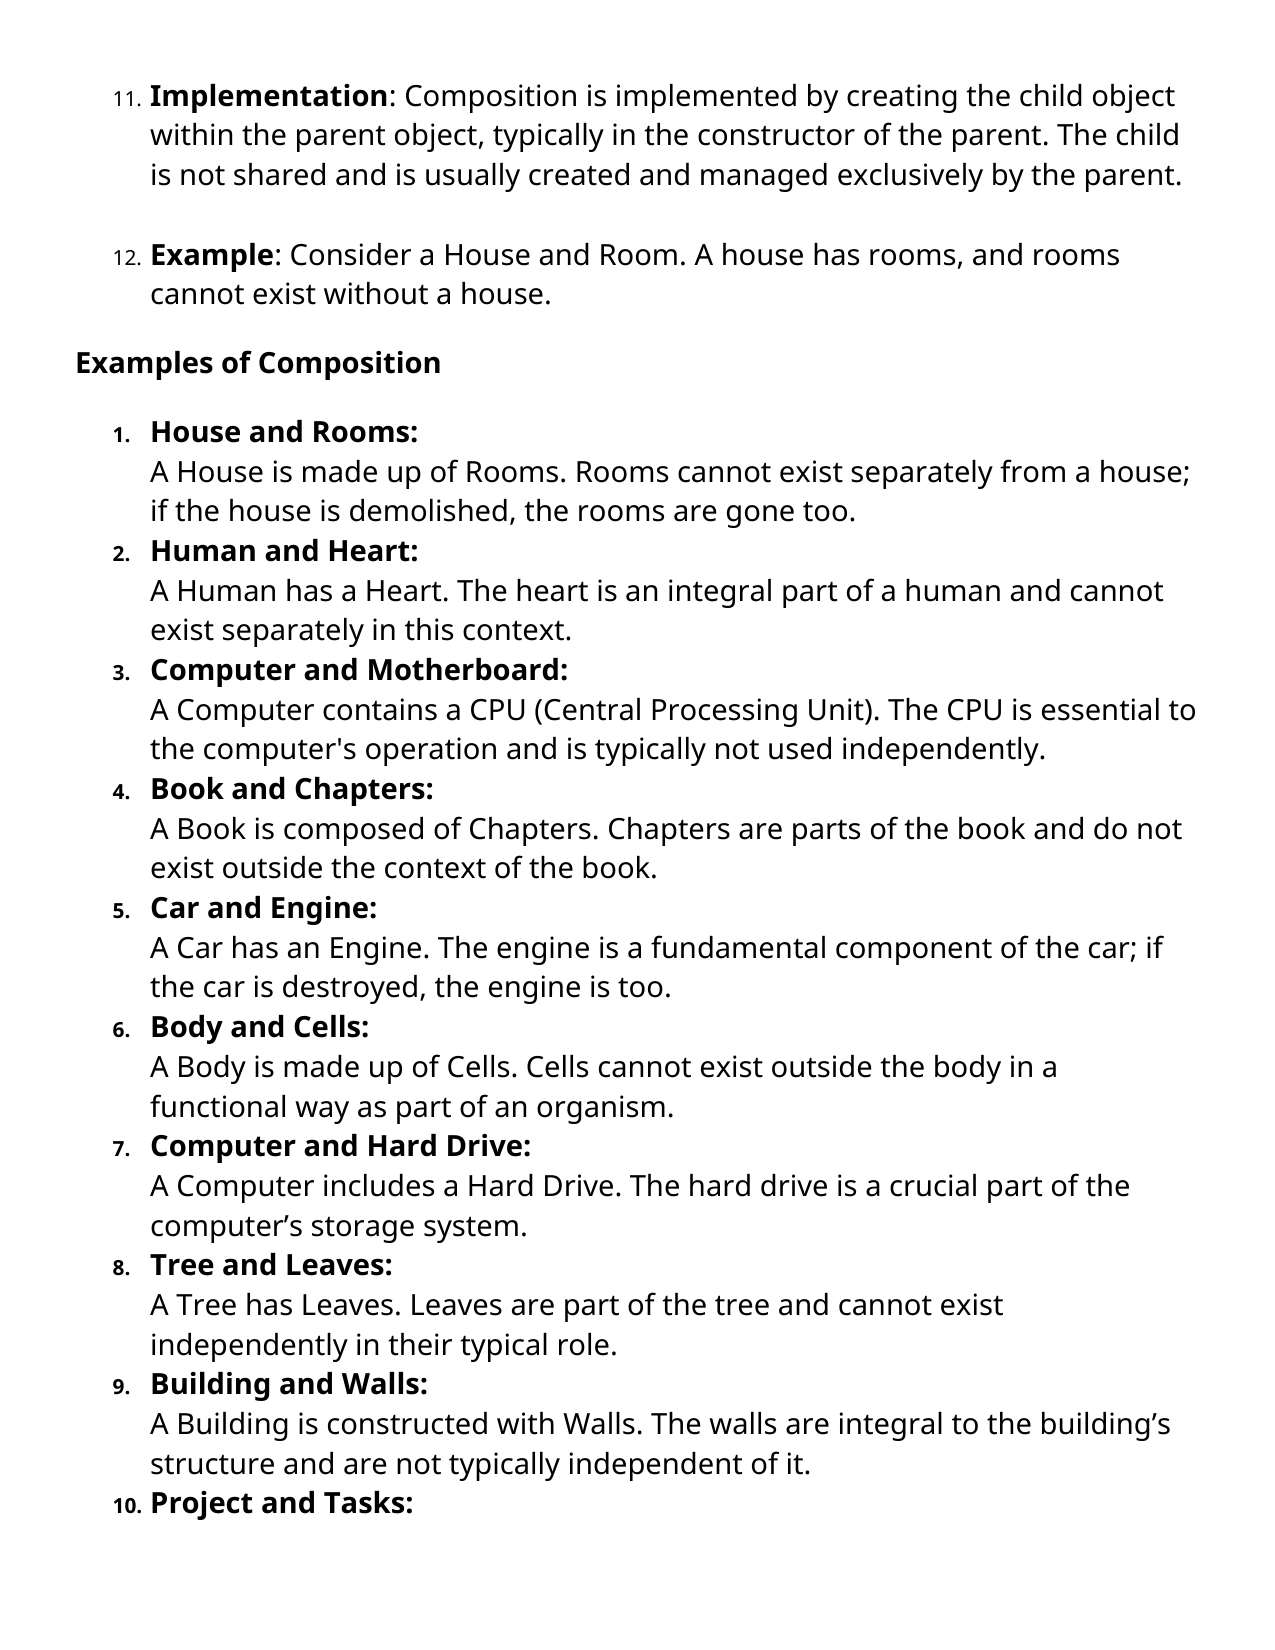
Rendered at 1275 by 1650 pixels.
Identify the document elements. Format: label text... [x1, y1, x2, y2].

list A Book is composed of Chapters. Chapters are parts of the book and do not exist outside the context of the book. [150, 927, 1200, 1006]
list Computer and Motherboard: [112, 768, 1200, 808]
list A Car has an Engine. The engine is a fundamental component of the car; if the car is destroyed, the engine is too. [150, 1046, 1200, 1126]
list A Human has a Heart. The heart is an integral part of a human and cannot exist separately in this context. [150, 689, 1200, 768]
list Tree and Leaves: [112, 1364, 1200, 1403]
list House and Rooms: [112, 530, 1200, 570]
list A Body is made up of Cells. Cells cannot exist outside the body in a functional way as part of an organism. [150, 1165, 1200, 1244]
list Implementation: Composition is implemented by creating the child object within the parent object, typically in the constructor of the parent. The child is not shared and is usually created and managed exclusively by the parent. [112, 194, 1200, 313]
list A Computer contains a CPU (Central Processing Unit). The CPU is essential to the computer's operation and is typically not used independently. [150, 808, 1200, 887]
list Body and Cells: [112, 1126, 1200, 1165]
list Computer and Hard Drive: [112, 1244, 1200, 1284]
list Building and Walls: [112, 1483, 1200, 1522]
list Lifetime: In composition, if the parent object is destroyed, the child object is also destroyed. The child object cannot exist without the parent. [112, 115, 1200, 194]
list Example: Consider a House and Room. A house has rooms, and rooms cannot exist without a house. [112, 353, 1200, 432]
list Human and Heart: [112, 649, 1200, 689]
list A House is made up of Rooms. Rooms cannot exist separately from a house; if the house is demolished, the rooms are gone too. [150, 570, 1200, 649]
list Book and Chapters: [112, 887, 1200, 927]
list Car and Engine: [112, 1006, 1200, 1046]
list A Computer includes a Hard Drive. The hard drive is a crucial part of the computer’s storage system. [150, 1284, 1200, 1364]
list A Tree has Leaves. Leaves are part of the tree and cannot exist independently in their typical role. [150, 1403, 1200, 1483]
subtitle Examples of Composition [75, 461, 1200, 501]
